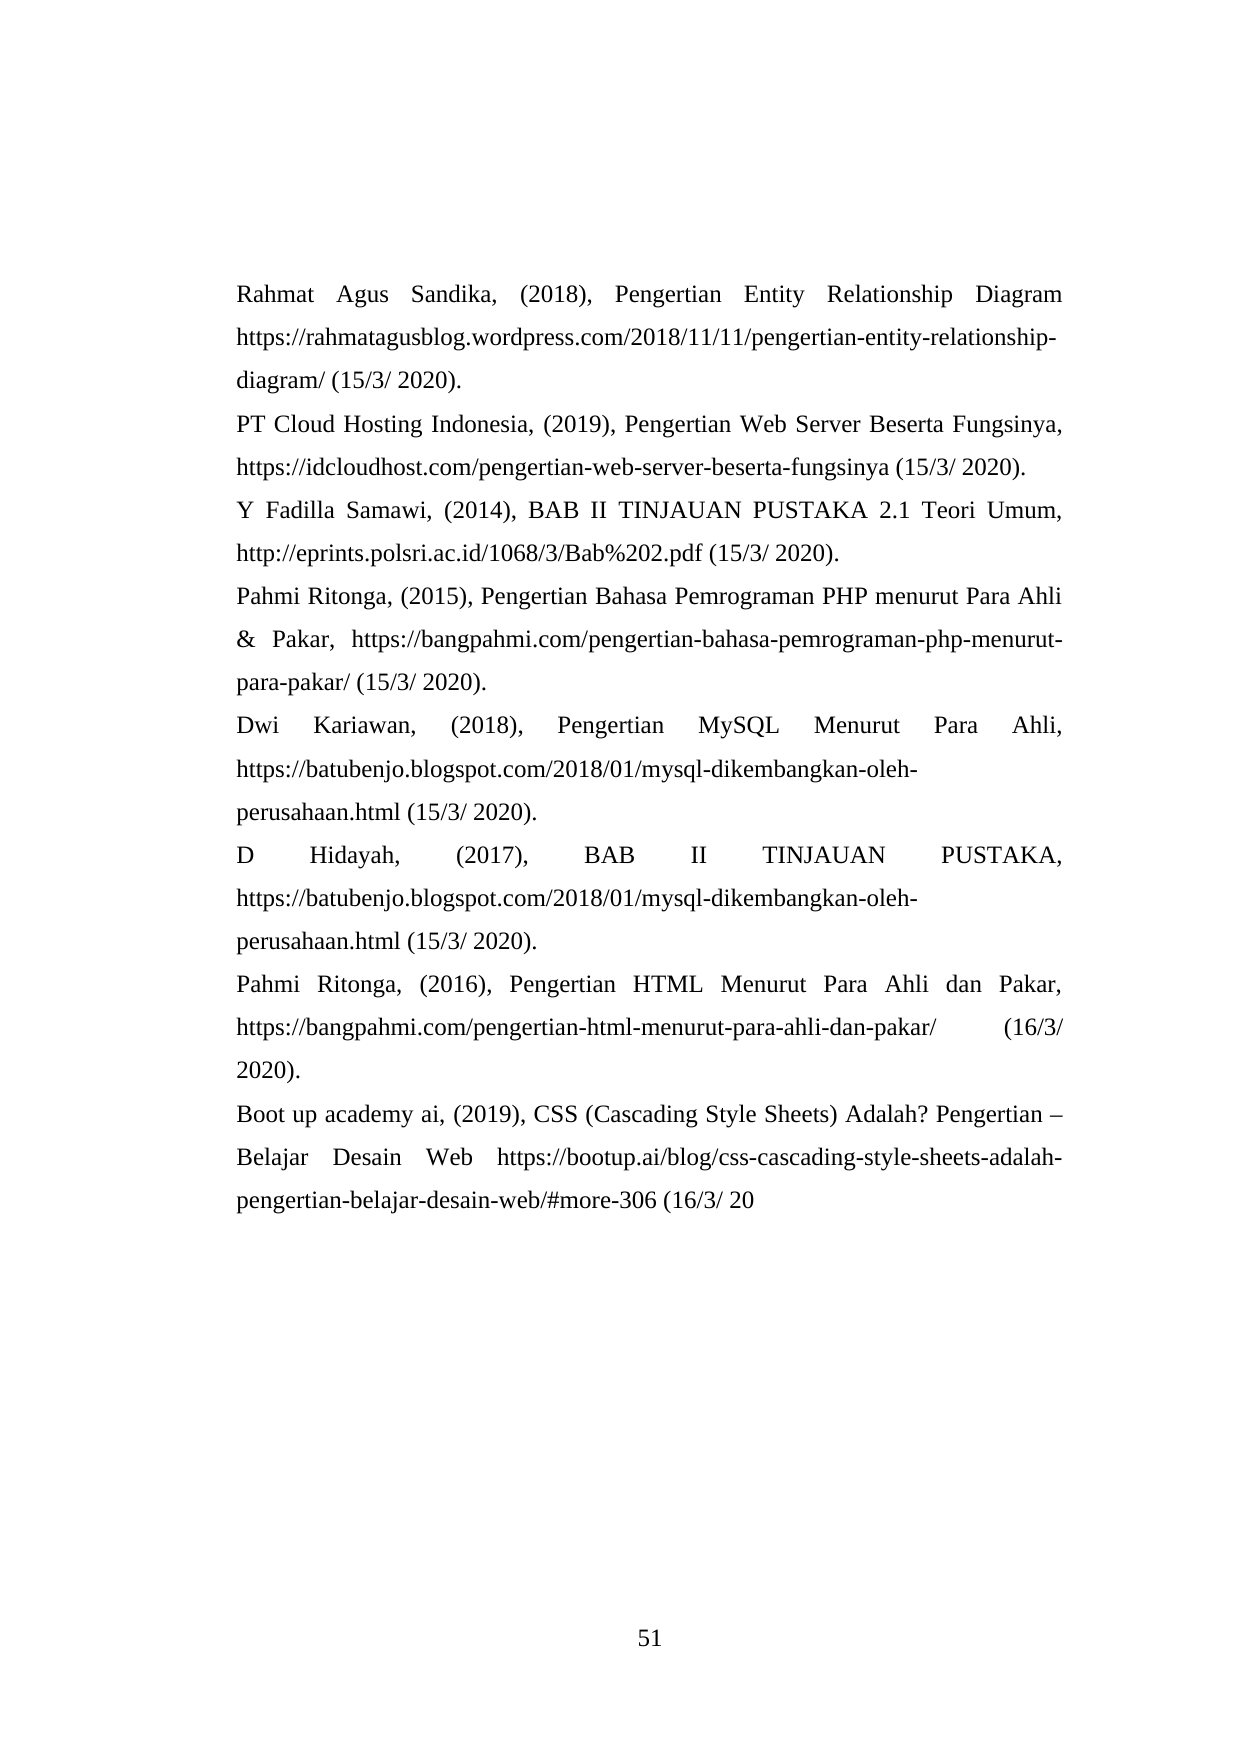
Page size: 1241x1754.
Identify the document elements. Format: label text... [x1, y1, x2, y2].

text PT Cloud Hosting Indonesia, (2019), Pengertian Web Server Beserta Fungsinya, https://idcloudhost.com/pengertian-web-server-beserta-fungsinya (15/3/ 2020). [236, 409, 1063, 481]
text D Hidayah, (2017), BAB II TINJAUAN PUSTAKA, https://batubenjo.blogspot.com/2018/01/mysql-dikembangkan-oleh-perusahaan.html (15/3/ 2020). [236, 840, 1063, 955]
text Pahmi Ritonga, (2015), Pengertian Bahasa Pemrograman PHP menurut Para Ahli & Pakar, https://bangpahmi.com/pengertian-bahasa-pemrograman-php-menurut-para-pakar/ (15/3/ 2020). [236, 581, 1063, 696]
text Y Fadilla Samawi, (2014), BAB II TINJAUAN PUSTAKA 2.1 Teori Umum, http://eprints.polsri.ac.id/1068/3/Bab%202.pdf (15/3/ 2020). [236, 495, 1063, 567]
text Pahmi Ritonga, (2016), Pengertian HTML Menurut Para Ahli dan Pakar, https://bangpahmi.com/pengertian-html-menurut-para-ahli-dan-pakar/ (16/3/ 2020). [236, 969, 1063, 1084]
text Rahmat Agus Sandika, (2018), Pengertian Entity Relationship Diagram https://rahmatagusblog.wordpress.com/2018/11/11/pengertian-entity-relationship-diagram/ (15/3/ 2020). [236, 279, 1063, 394]
text Dwi Kariawan, (2018), Pengertian MySQL Menurut Para Ahli, https://batubenjo.blogspot.com/2018/01/mysql-dikembangkan-oleh-perusahaan.html (15/3/ 2020). [236, 711, 1063, 826]
text Boot up academy ai, (2019), CSS (Cascading Style Sheets) Adalah? Pengertian – Belajar Desain Web https://bootup.ai/blog/css-cascading-style-sheets-adalah-pengertian-belajar-desain-web/#more-306 (16/3/ 20 [236, 1099, 1063, 1214]
